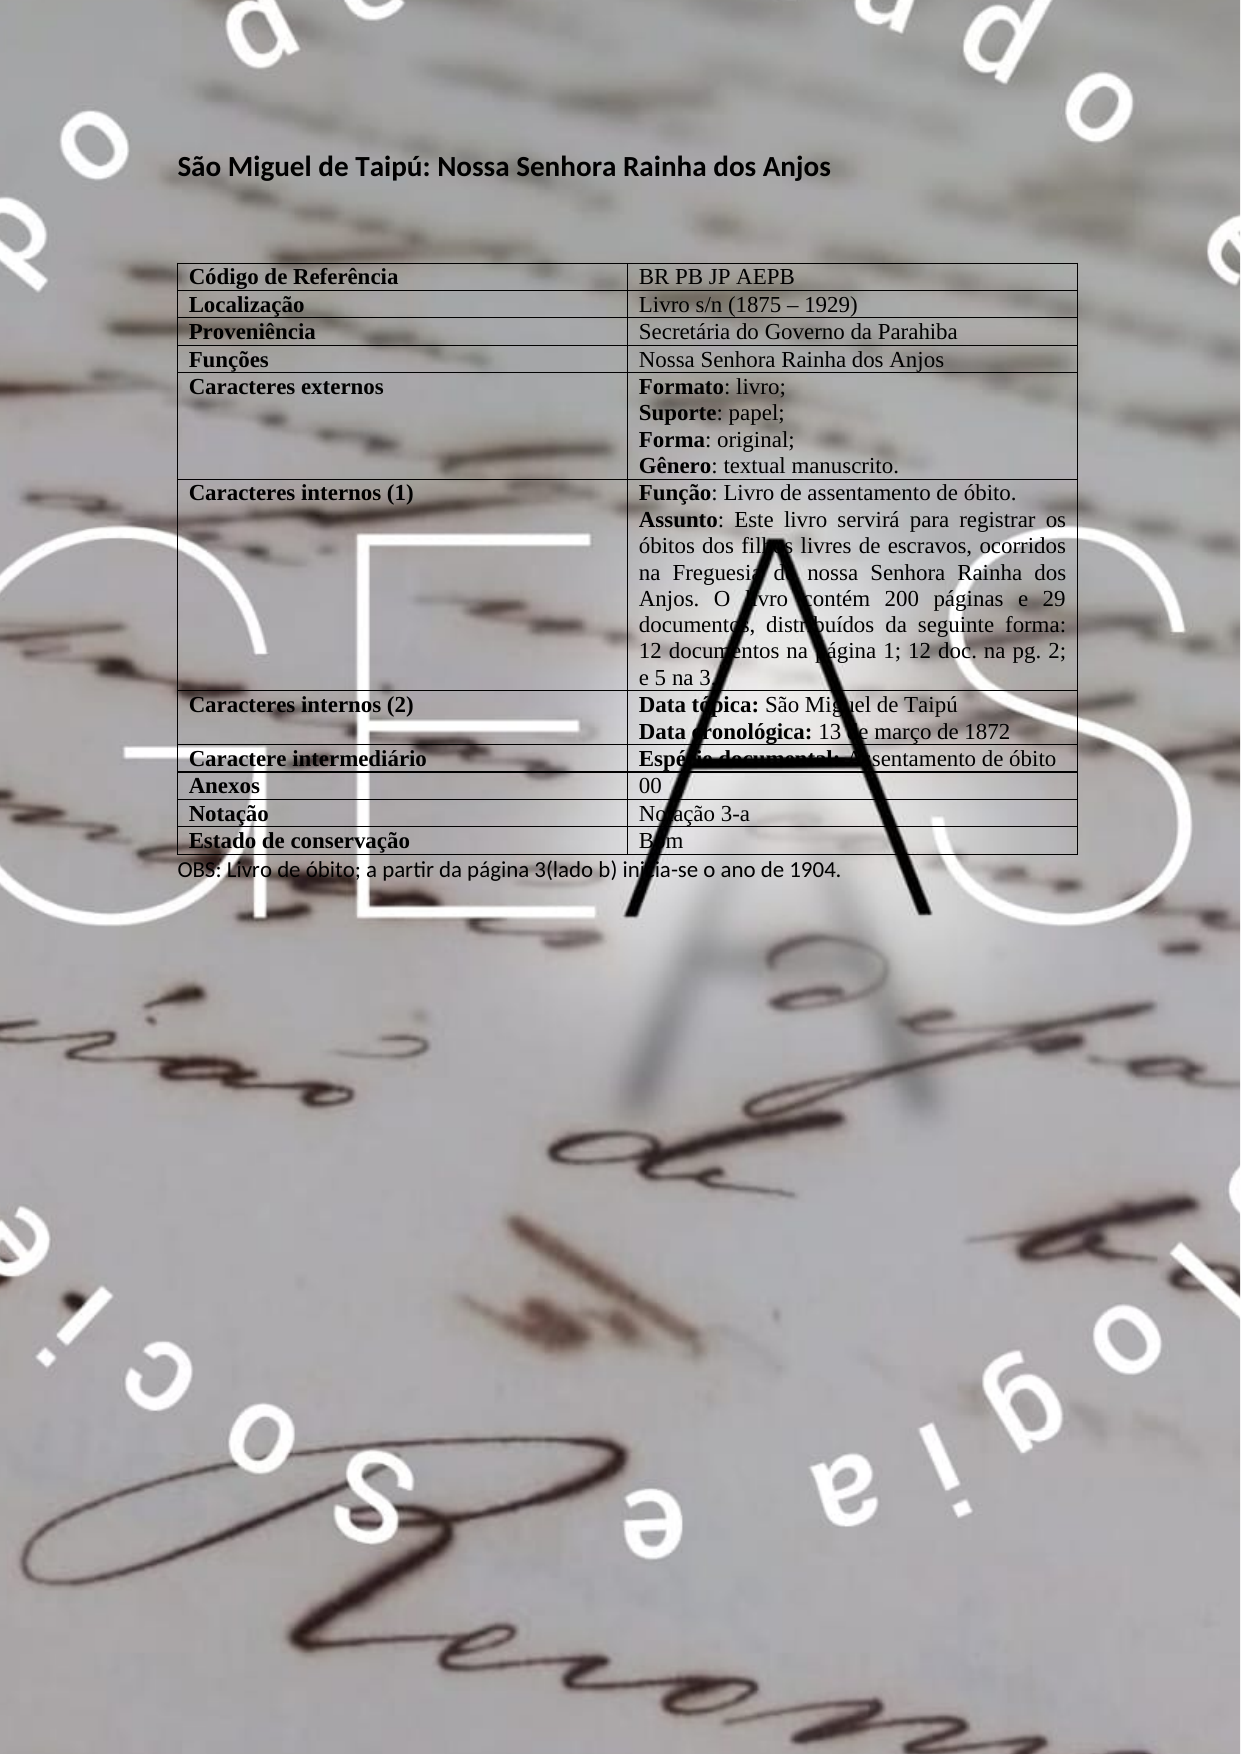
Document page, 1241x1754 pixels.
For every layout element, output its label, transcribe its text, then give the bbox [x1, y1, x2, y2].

table_cell Notação [178, 800, 627, 826]
table_cell 00 [628, 773, 1077, 799]
table_cell Funções [178, 346, 627, 372]
table_cell Secretária do Governo da Parahiba [628, 318, 1077, 344]
table_cell Caractere intermediário [178, 745, 627, 771]
table_cell Caracteres internos (2) [178, 691, 627, 744]
table_cell Função: Livro de assentamento de óbito. Assunto: Este livro servirá para registrar os óbitos dos filhos livres de escravos, ocorridos na Freguesia de nossa Senhora Rainha dos Anjos. O livro contém 200 páginas e 29 documentos, distribuídos da seguinte forma: 12 documentos na página 1; 12 doc. na pg. 2; e 5 na 3. [628, 480, 1077, 690]
table_cell Nossa Senhora Rainha dos Anjos [628, 346, 1077, 372]
table_cell Livro s/n (1875 – 1929) [628, 291, 1077, 317]
table_cell Estado de conservação [178, 827, 627, 854]
table_cell Proveniência [178, 318, 627, 344]
table_cell Caracteres externos [178, 373, 627, 478]
table_cell Localização [178, 291, 627, 317]
table_cell Bom [628, 827, 1077, 854]
table_header BR PB JP AEPB [628, 264, 1077, 290]
text São Miguel de Taipú: Nossa Senhora Rainha dos Anjos [177, 148, 1063, 183]
picture [0, 0, 1241, 1754]
table_cell Anexos [178, 773, 627, 799]
table_cell Data tópica: São Miguel de Taipú Data cronológica: 13 de março de 1872 [628, 691, 1077, 744]
text OBS: Livro de óbito; a partir da página 3(lado b) inicia-se o ano de 1904. [177, 855, 1063, 883]
table_cell Espécie documental: Assentamento de óbito [628, 745, 1077, 771]
table_cell Caracteres internos (1) [178, 480, 627, 690]
table_cell Notação 3-a [628, 800, 1077, 826]
table_header Código de Referência [178, 264, 627, 290]
table_cell Formato: livro; Suporte: papel; Forma: original; Gênero: textual manuscrito. [628, 373, 1077, 478]
